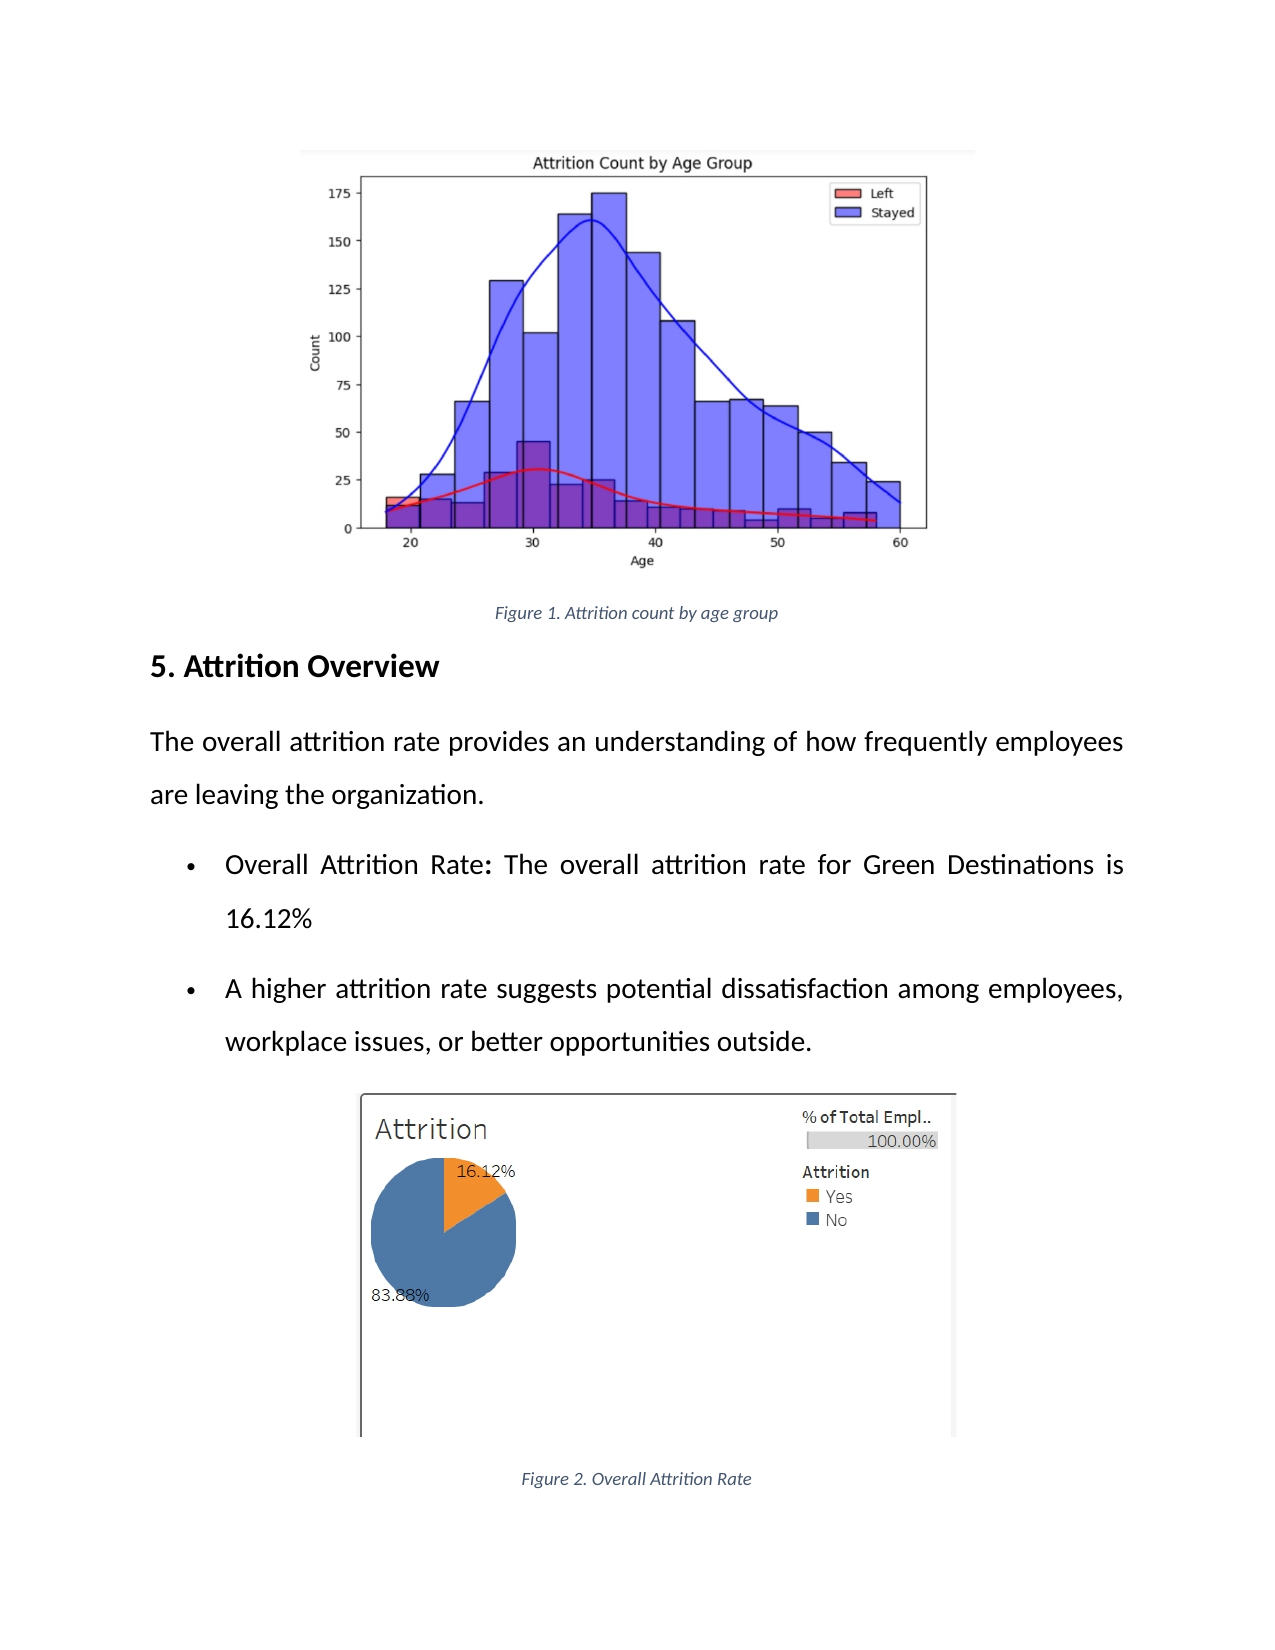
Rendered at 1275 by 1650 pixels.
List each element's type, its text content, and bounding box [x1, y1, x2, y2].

list Overall Attrition Rate: The overall attrition rate for Green Destinations is 16.12% [187, 846, 1125, 935]
text The overall attrition rate provides an understanding of how frequently employees are leaving the organization. [150, 723, 1125, 812]
text Figure 2. Overall Attrition Rate [150, 1467, 1125, 1489]
picture [300, 150, 976, 571]
picture [356, 1093, 957, 1437]
text Figure 1. Attrition count by age group [150, 601, 1125, 624]
list A higher attrition rate suggests potential dissatisfaction among employees, workplace issues, or better opportunities outside. [187, 970, 1125, 1059]
text 5. Attrition Overview [150, 645, 1125, 686]
